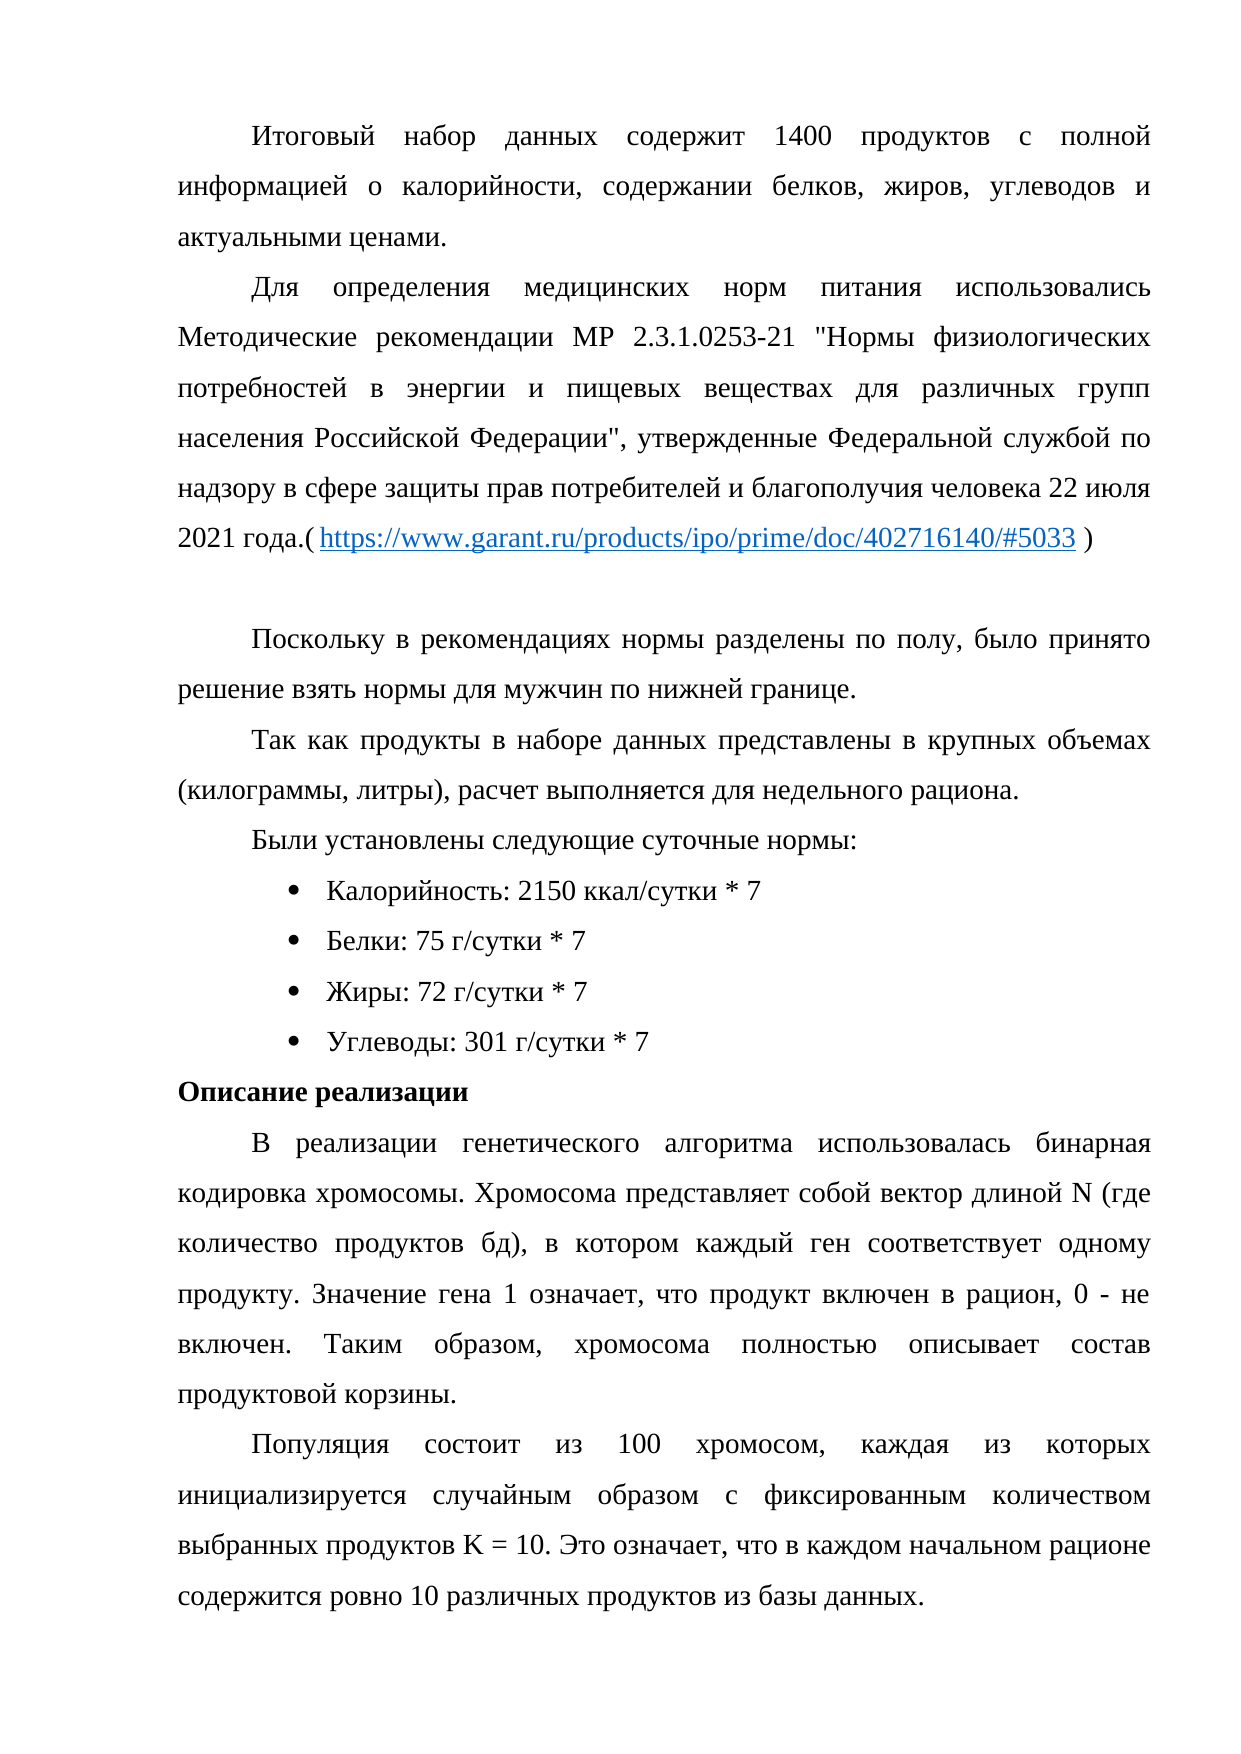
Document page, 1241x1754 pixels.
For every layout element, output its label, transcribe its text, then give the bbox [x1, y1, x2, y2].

list Белки: 75 г/сутки * 7 [288, 923, 1152, 957]
text В реализации генетического алгоритма использовалась бинарная кодировка хромосомы. Хромосома представляет собой вектор длиной N (где количество продуктов бд), в котором каждый ген соответствует одному продукту. Значение гена 1 означает, что продукт включен в рацион, 0 - не включен. Таким образом, хромосома полностью описывает состав продуктовой корзины. [177, 1125, 1152, 1410]
list Углеводы: 301 г/сутки * 7 [288, 1024, 1152, 1058]
text Итоговый набор данных содержит 1400 продуктов с полной информацией о калорийности, содержании белков, жиров, углеводов и актуальными ценами. [177, 118, 1152, 252]
text Были установлены следующие суточные нормы: [177, 822, 1152, 856]
text Поскольку в рекомендациях нормы разделены по полу, было принято решение взять нормы для мужчин по нижней границе. [177, 621, 1152, 705]
text Для определения медицинских норм питания использовались Методические рекомендации MP 2.3.1.0253-21 "Нормы физиологических потребностей в энергии и пищевых веществах для различных групп населения Российской Федерации", утвержденные Федеральной службой по надзору в сфере защиты прав потребителей и благополучия человека 22 июля 2021 года.( https://www.garant.ru/products/ipo/prime/doc/402716140/#5033 ) [177, 269, 1152, 554]
list Калорийность: 2150 ккал/сутки * 7 [288, 873, 1152, 906]
list Жиры: 72 г/сутки * 7 [288, 974, 1152, 1007]
text Так как продукты в наборе данных представлены в крупных объемах (килограммы, литры), расчет выполняется для недельного рациона. [177, 722, 1152, 806]
text Популяция состоит из 100 хромосом, каждая из которых инициализируется случайным образом с фиксированным количеством выбранных продуктов K = 10. Это означает, что в каждом начальном рационе содержится ровно 10 различных продуктов из базы данных. [177, 1427, 1152, 1611]
text Описание реализации [177, 1074, 1152, 1108]
